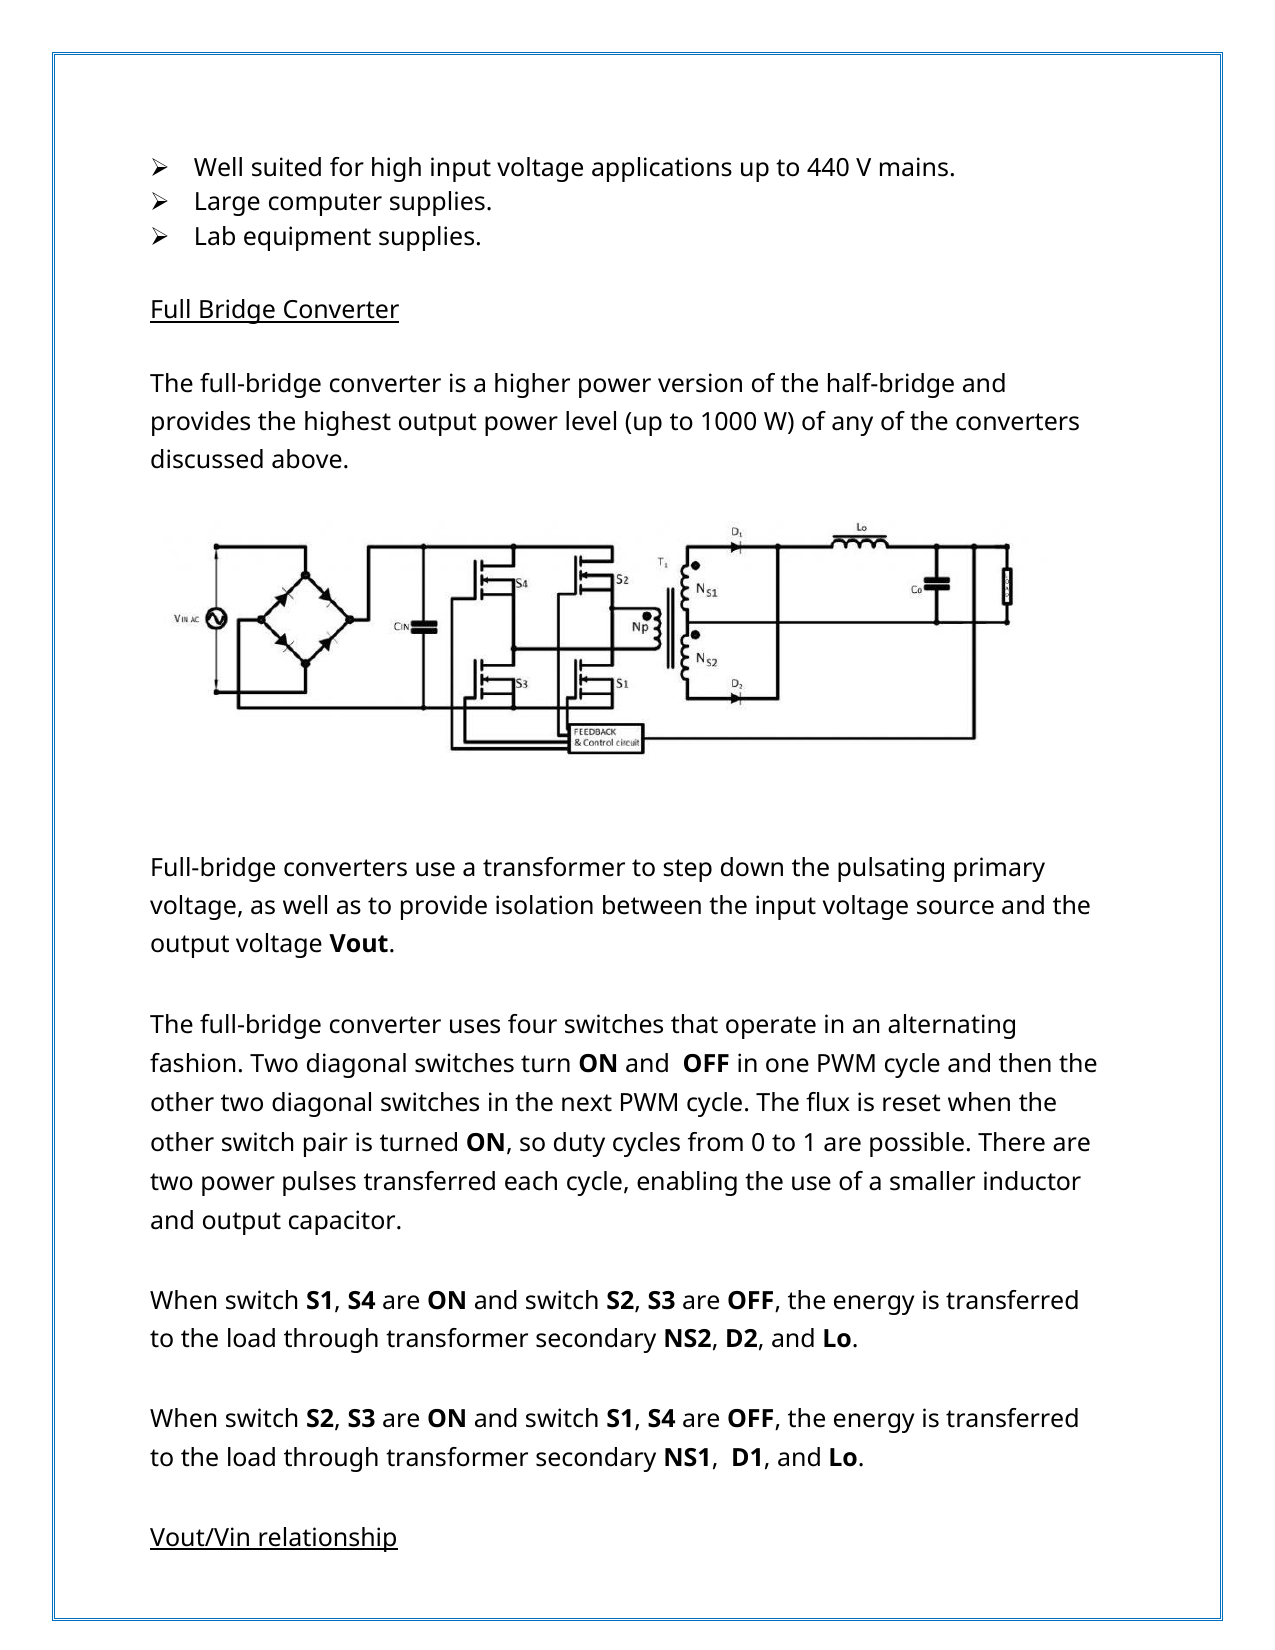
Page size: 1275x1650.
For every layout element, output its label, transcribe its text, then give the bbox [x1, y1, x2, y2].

list Lab equipment supplies. [150, 218, 1139, 252]
text Full Bridge Converter [150, 292, 1139, 326]
picture [164, 521, 1048, 760]
text Vout/Vin relationship [150, 1519, 1139, 1554]
text When switch S2, S3 are ON and switch S1, S4 are OFF, the energy is transferred to the load through transformer secondary NS1, D1, and Lo. [150, 1401, 1109, 1473]
text When switch S1, S4 are ON and switch S2, S3 are OFF, the energy is transferred to the load through transformer secondary NS2, D2, and Lo. [150, 1282, 1109, 1355]
text The full-bridge converter uses four switches that operate in an alternating fashion. Two diagonal switches turn ON and OFF in one PWM cycle and then the other two diagonal switches in the next PWM cycle. The flux is reset when the other switch pair is turned ON, so duty cycles from 0 to 1 are possible. There are two power pulses transferred each cycle, enabling the use of a smaller inductor and output capacitor. [150, 1007, 1117, 1237]
text The full-bridge converter is a higher power version of the half-bridge and provides the highest output power level (up to 1000 W) of any of the converters discussed above. [150, 365, 1109, 476]
text Full-bridge converters use a transformer to step down the pulsating primary voltage, as well as to provide isolation between the input voltage source and the output voltage Vout. [150, 849, 1121, 960]
list Large computer supplies. [150, 184, 1139, 218]
list Well suited for high input voltage applications up to 440 V mains. [150, 150, 1139, 184]
